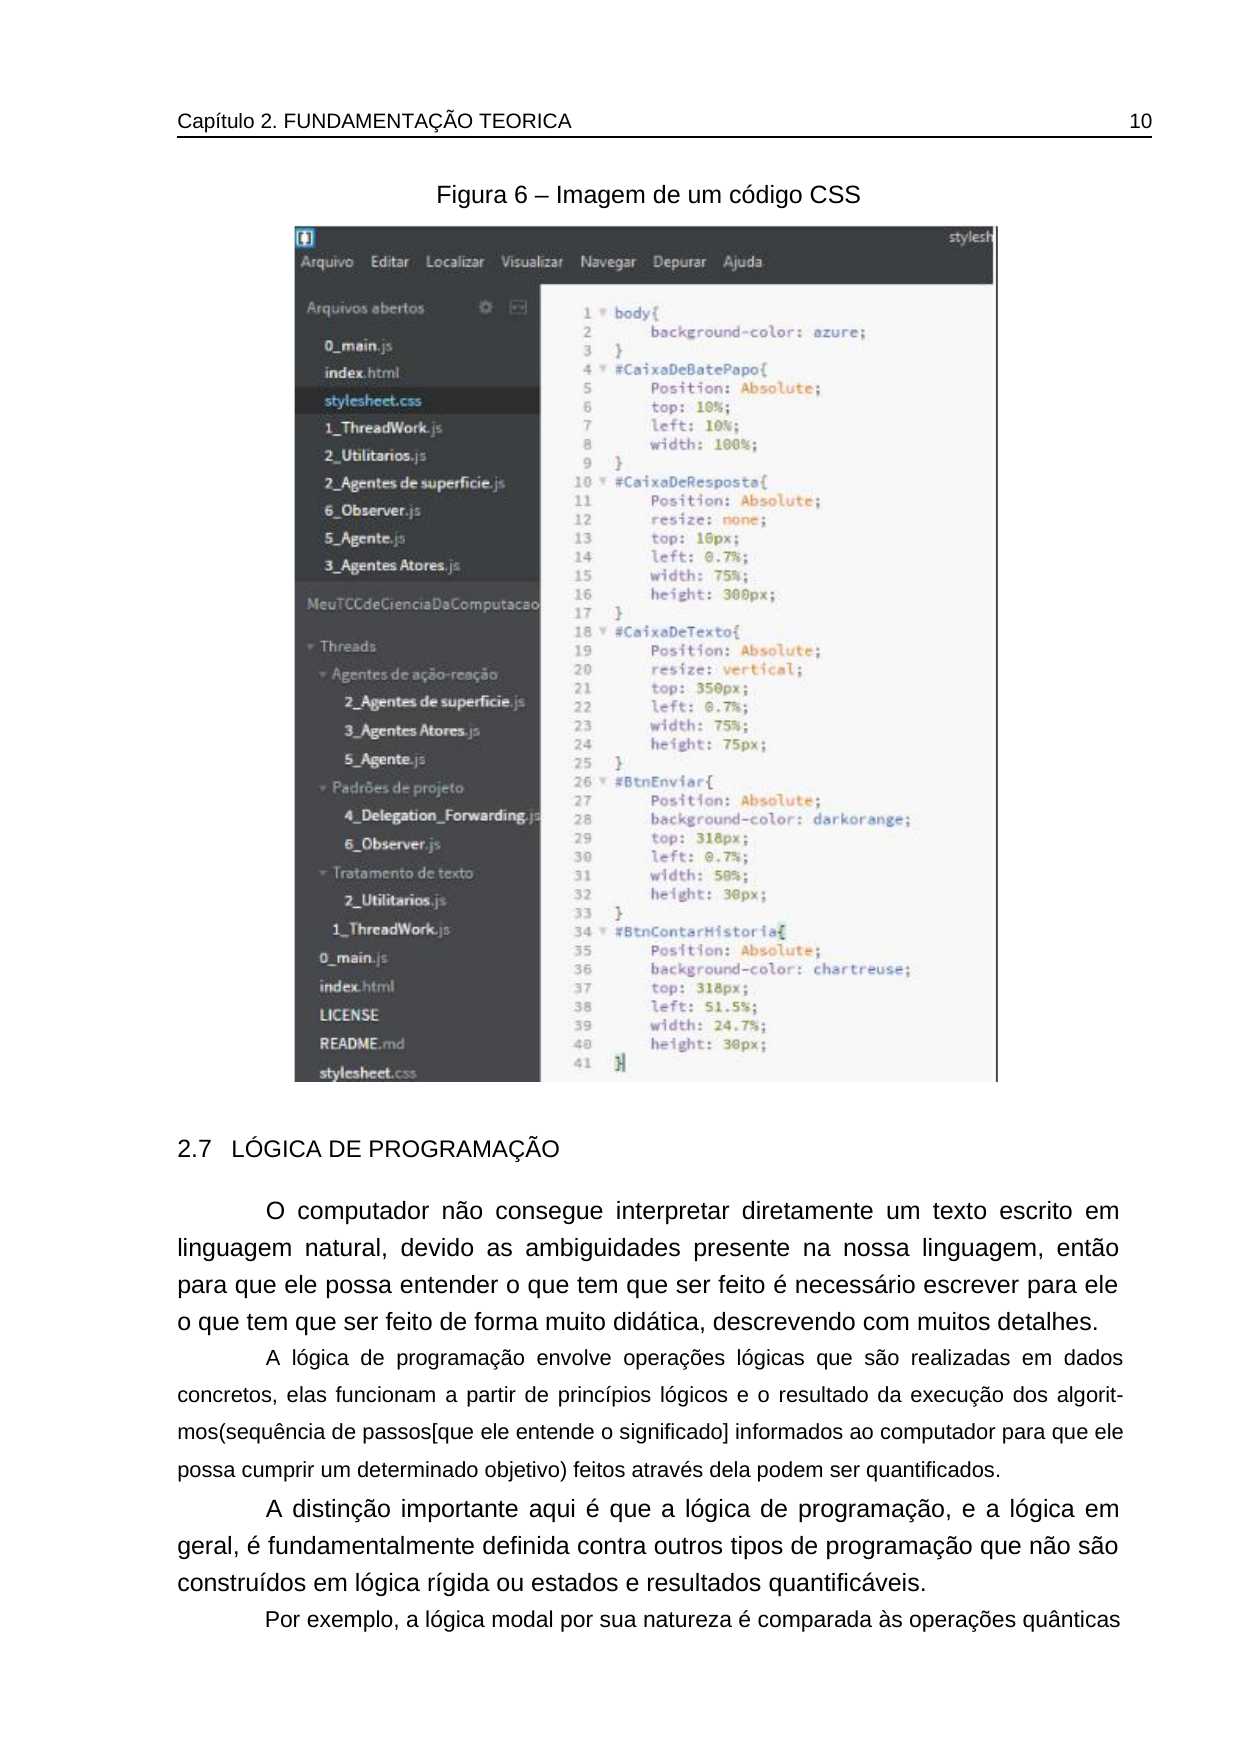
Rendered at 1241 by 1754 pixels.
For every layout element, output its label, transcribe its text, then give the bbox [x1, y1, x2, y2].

text Figura 6 – Imagem de um código CSS [150, 180, 1148, 209]
text Por exemplo, a lógica modal por sua natureza é comparada às operações quânticas [264, 1606, 1125, 1632]
picture [294, 225, 998, 1082]
text 2.7 LÓGICA DE PROGRAMAÇÃO [177, 1134, 1125, 1163]
text A lógica de programação envolve operações lógicas que são realizadas em dados concretos, elas funcionam a partir de princípios lógicos e o resultado da execução dos algorit-mos(sequência de passos[que ele entende o significado] informados ao computador para que ele possa cumprir um determinado objetivo) feitos através dela podem ser quantificados. [177, 1345, 1125, 1482]
table_header 10 [844, 108, 1152, 132]
table_header Capítulo 2. FUNDAMENTAÇÃO TEORICA [177, 108, 844, 132]
text O computador não consegue interpretar diretamente um texto escrito em linguagem natural, devido as ambiguidades presente na nossa linguagem, então para que ele possa entender o que tem que ser feito é necessário escrever para ele o que tem que ser feito de forma muito didática, descrevendo com muitos detalhes. [177, 1196, 1121, 1336]
text A distinção importante aqui é que a lógica de programação, e a lógica em geral, é fundamentalmente definida contra outros tipos de programação que não são construídos em lógica rígida ou estados e resultados quantificáveis. [177, 1494, 1121, 1597]
